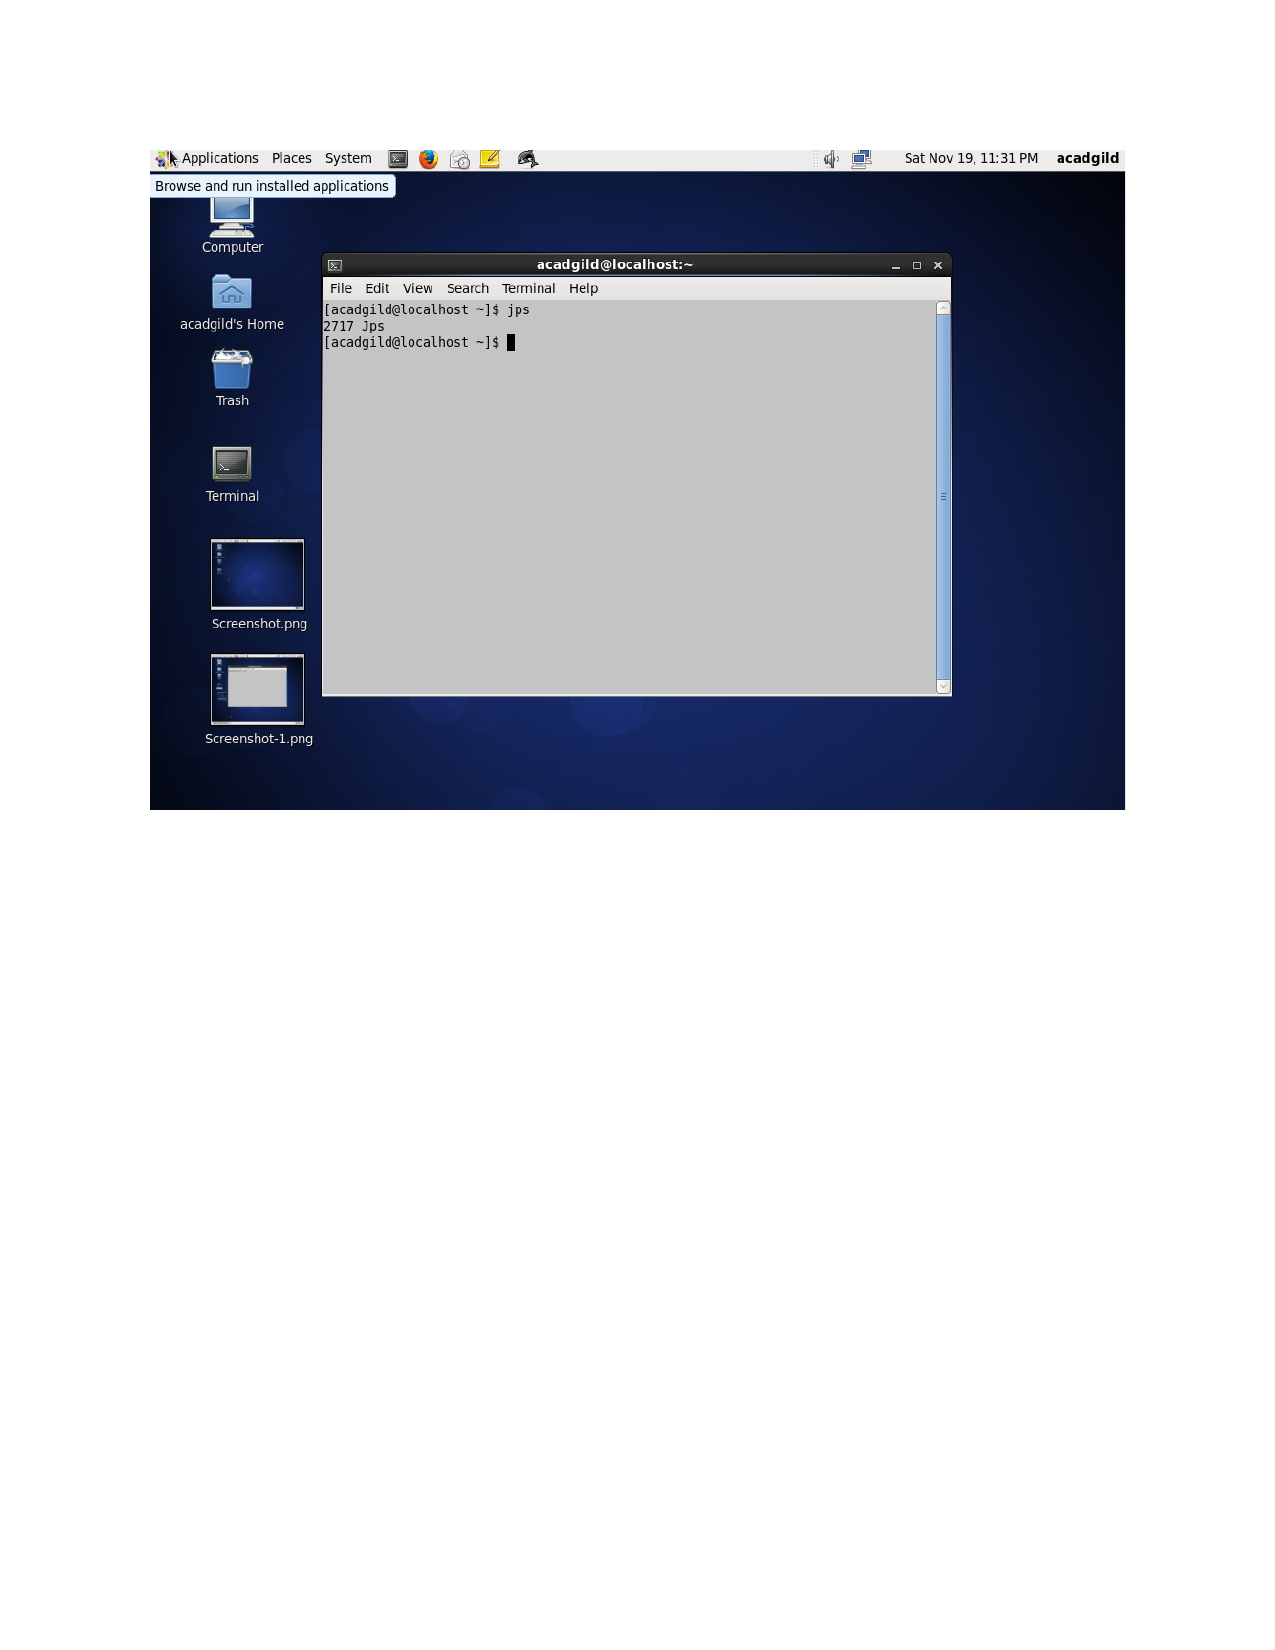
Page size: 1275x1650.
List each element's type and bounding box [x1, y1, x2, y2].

picture [150, 150, 1125, 810]
